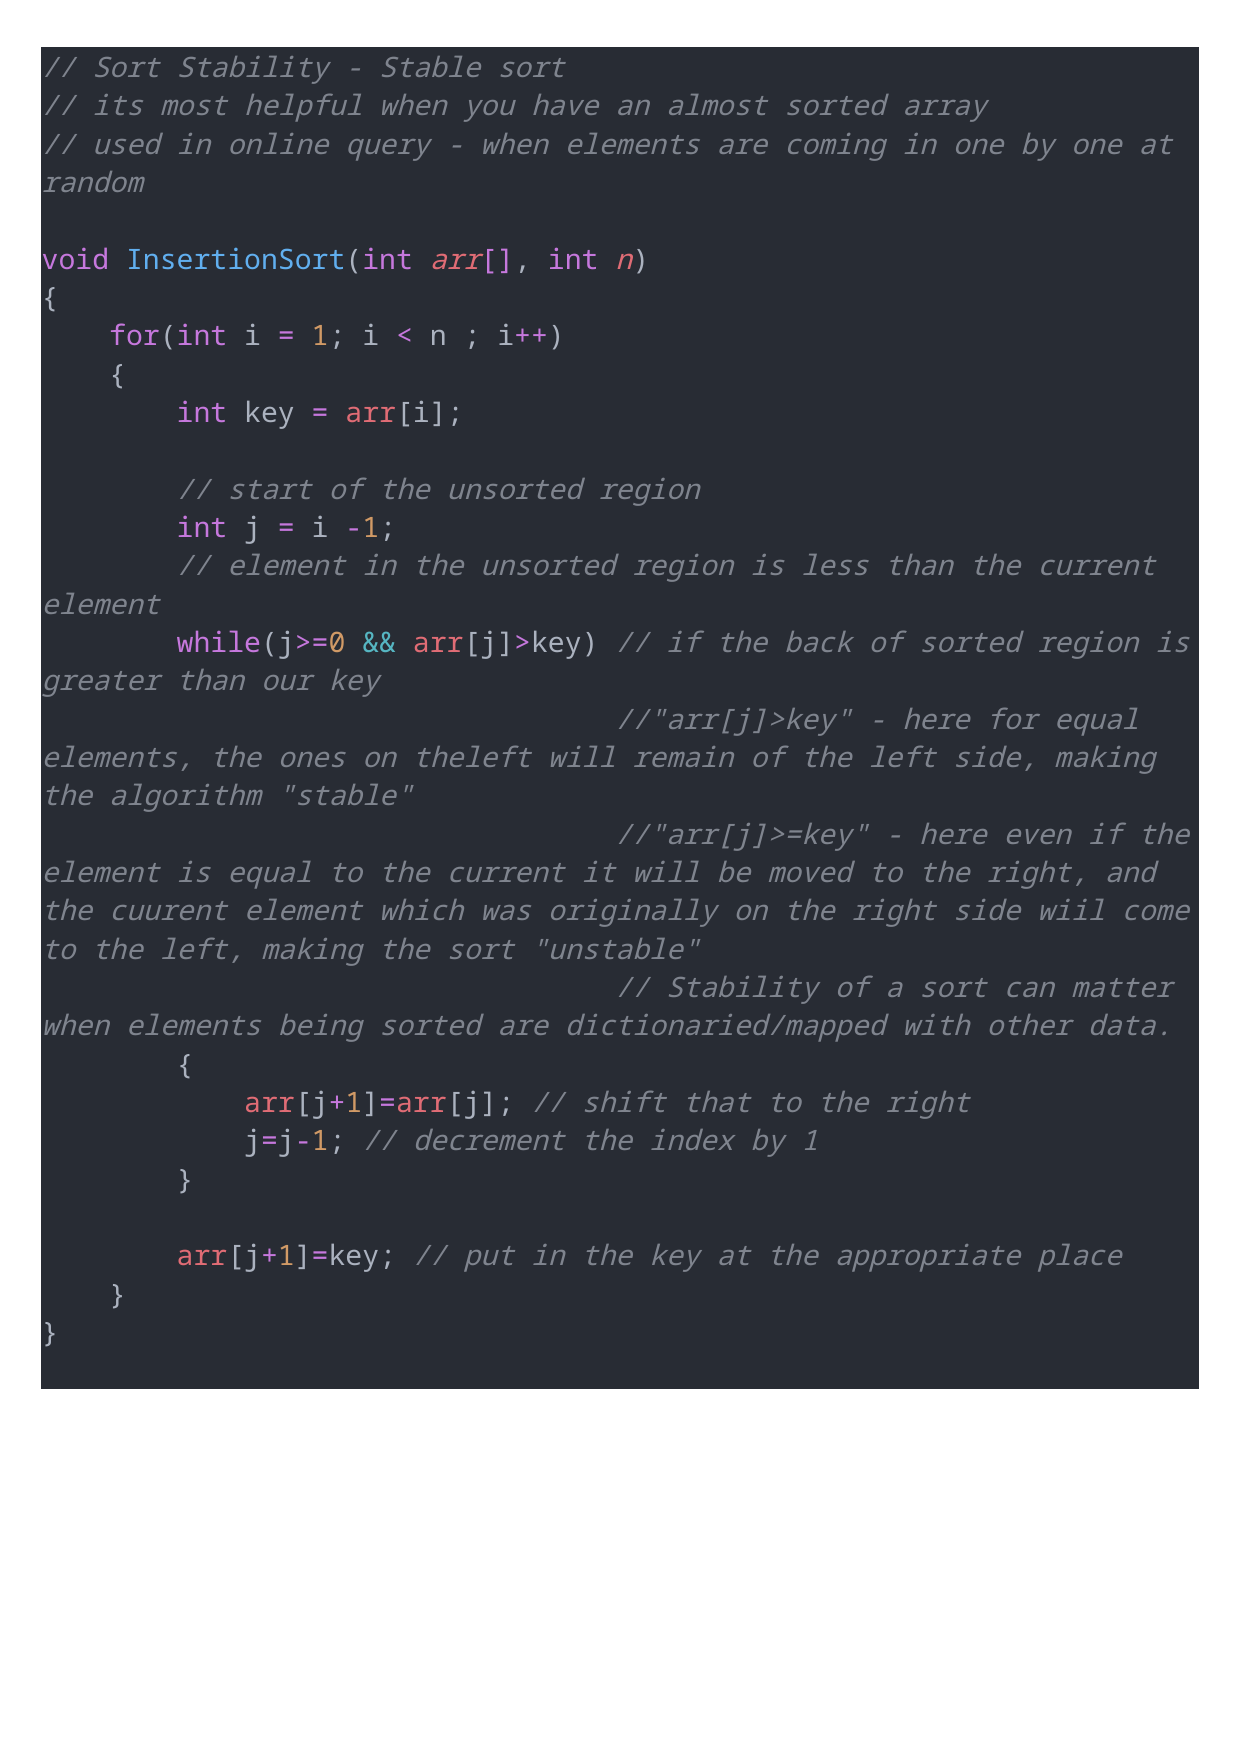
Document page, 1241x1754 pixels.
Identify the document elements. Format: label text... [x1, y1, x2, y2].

text arr[j+1]=arr[j]; // shift that to the right [41, 1082, 1199, 1121]
text int key = arr[i]; [41, 392, 1199, 431]
text // element in the unsorted region is less than the current element [41, 546, 1199, 622]
text j=j-1; // decrement the index by 1 [41, 1121, 1199, 1159]
text } [41, 1274, 1199, 1312]
text // Stability of a sort can matter when elements being sorted are dictionaried/mapped with other data. [41, 967, 1199, 1044]
text //"arr[j]>key" - here for equal elements, the ones on theleft will remain of the left side, making the algorithm "stable" [41, 699, 1199, 814]
text // start of the unsorted region [41, 469, 1199, 507]
text while(j>=0 && arr[j]>key) // if the back of sorted region is greater than our key [41, 622, 1199, 699]
text } [41, 1159, 1199, 1197]
text arr[j+1]=key; // put in the key at the appropriate place [41, 1236, 1199, 1274]
text { [41, 1044, 1199, 1082]
text // used in online query - when elements are coming in one by one at random [41, 124, 1199, 201]
text //"arr[j]>=key" - here even if the element is equal to the current it will be moved to the right, and the cuurent element which was originally on the right side wiil come to the left, making the sort "unstable" [41, 814, 1199, 967]
text } [41, 1312, 1199, 1351]
text // its most helpful when you have an almost sorted array [41, 86, 1199, 124]
text void InsertionSort(int arr[], int n) [41, 239, 1199, 277]
text for(int i = 1; i < n ; i++) [41, 316, 1199, 354]
text // Sort Stability - Stable sort [41, 47, 1199, 86]
text int j = i -1; [41, 507, 1199, 546]
text { [41, 277, 1199, 316]
text { [41, 354, 1199, 392]
